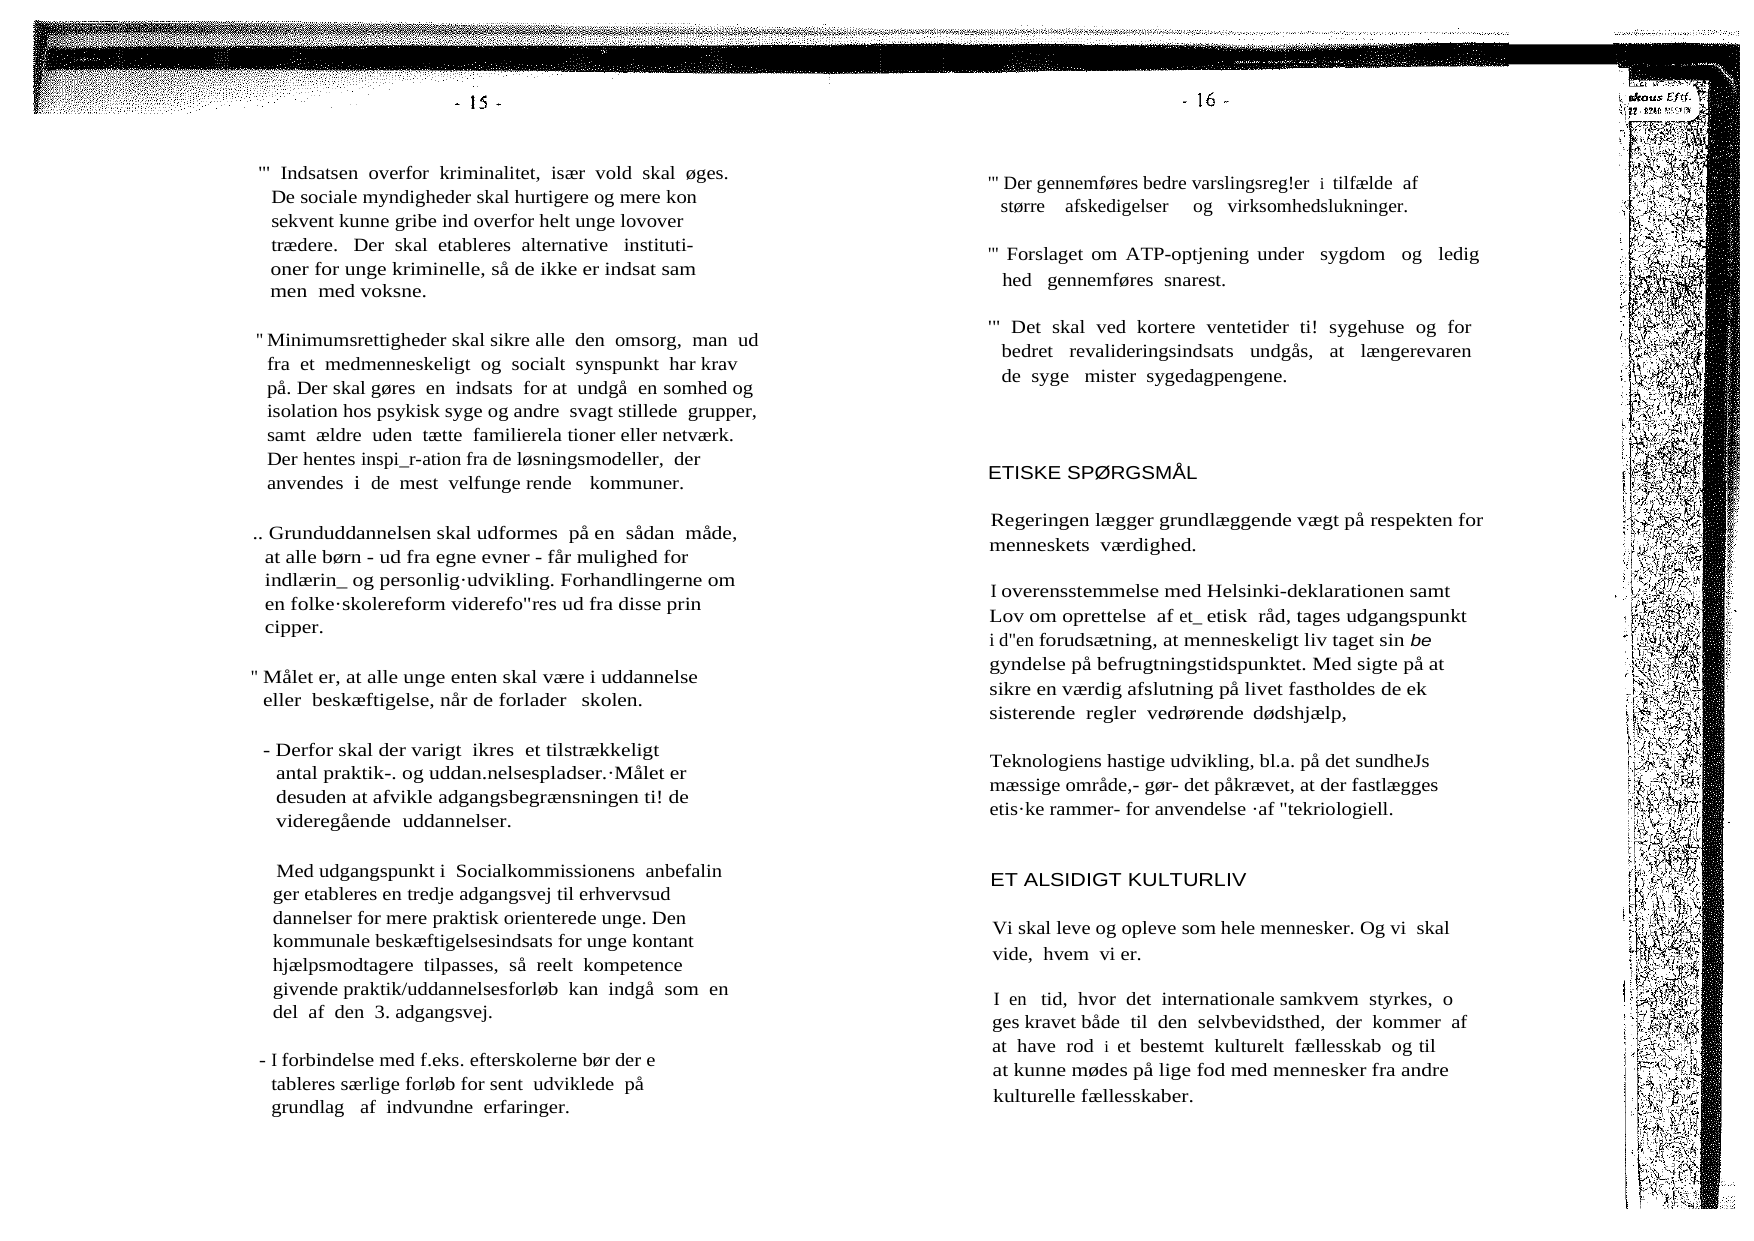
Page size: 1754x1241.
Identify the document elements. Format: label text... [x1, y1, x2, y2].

text ETISKE SPØRGSMÅL [988, 462, 1512, 484]
picture [26, 20, 1509, 114]
text oner for unge kriminelle, så de ikke er indsat sam­ men med voksne. [270, 258, 739, 302]
picture [1613, 29, 1740, 1209]
text ET ALSIDIGT KULTURLIV [990, 869, 1512, 891]
list Målet er, at alle unge enten skal være i uddannelse eller beskæftigelse, når de forlader skolen. [250, 666, 729, 711]
text Med udgangspunkt i Socialkommissionens anbefalin­ ger etableres en tredje adgangsvej til erhvervsud­ dannelser for mere praktisk orienterede unge. Den kommunale beskæftigelsesindsats for unge kontant­ hjælpsmodtagere tilpasses, så reelt kompetence­ givende praktik/uddannelsesforløb kan indgå som en del af den 3. adgangsvej. [273, 859, 751, 1023]
text Vi skal leve og opleve som hele mennesker. Og vi skal vide, hvem vi er. [992, 917, 1481, 964]
list Minimumsrettigheder skal sikre alle den omsorg, man ud fra et medmenneskeligt og socialt synspunkt har krav på. Der skal gøres en indsats for at undgå en­ somhed og isolation hos psykisk syge og andre svagt stillede grupper, samt ældre uden tætte familierela­ tioner eller netværk. Der hentes inspi_r-ation fra de løsningsmodeller, der anvendes i de mest velfunge­ rende kommuner. [256, 329, 761, 494]
text I overensstemmelse med Helsinki-deklarationen samt Lov om oprettelse af et_ etisk råd, tages udgangspunkt i d"en forudsætning, at menneskeligt liv taget sin be­ gyndelse på befrugtningstidspunktet. Med sigte på at sikre en værdig afslutning på livet fastholdes de ek­ sisterende regler vedrørende dødshjælp, [989, 580, 1472, 723]
text "' Indsatsen overfor kriminalitet, især vold skal øges. De sociale myndigheder skal hurtigere og mere kon­ sekvent kunne gribe ind overfor helt unge lovover­ trædere. Der skal etableres alternative instituti- [258, 162, 739, 255]
text '" Der gennemføres bedre varslingsreg!er i tilfælde af større afskedigelser og virksomhedslukninger. [988, 172, 1461, 217]
text - I forbindelse med f.eks. efterskolerne bør der e­ tableres særlige forløb for sent udviklede på grundlag af indvundne erfaringer. [259, 1049, 716, 1118]
text at kunne mødes på lige fod med mennesker fra andre kulturelle fællesskaber. [992, 1059, 1512, 1106]
text '" Forslaget om ATP-optjening under sygdom og ledig­ hed gennemføres snarest. [988, 243, 1480, 291]
text - Derfor skal der varigt ikres et tilstrækkeligt antal praktik-. og uddan.nelsespladser.·Målet er desuden at afvikle adgangsbegrænsningen ti! de videregående uddannelser. [263, 739, 702, 831]
text Teknologiens hastige udvikling, bl.a. på det sundheJs­ mæssige område,- gør- det påkrævet, at der fastlægges etis·ke rammer- for anvendelse ·af "tekriologiell. [989, 750, 1461, 820]
text .. Grunduddannelsen skal udformes på en sådan måde, at alle børn - ud fra egne evner - får mulighed for indlærin_ og personlig·udvikling. Forhandlingerne om en folke·skolereform viderefo"res ud fra disse prin­ cipper. [252, 522, 751, 638]
text Regeringen lægger grundlæggende vægt på respekten for menneskets værdighed. [989, 509, 1512, 556]
text '" Det skal ved kortere ventetider ti! sygehuse og for­ bedret revalideringsindsats undgås, at længerevaren­ de syge mister sygedagpengene. [988, 316, 1473, 386]
text I en tid, hvor det internationale samkvem styrkes, o ges kravet både til den selvbevidsthed, der kommer af at have rod i et bestemt kulturelt fællesskab og til [992, 988, 1481, 1056]
